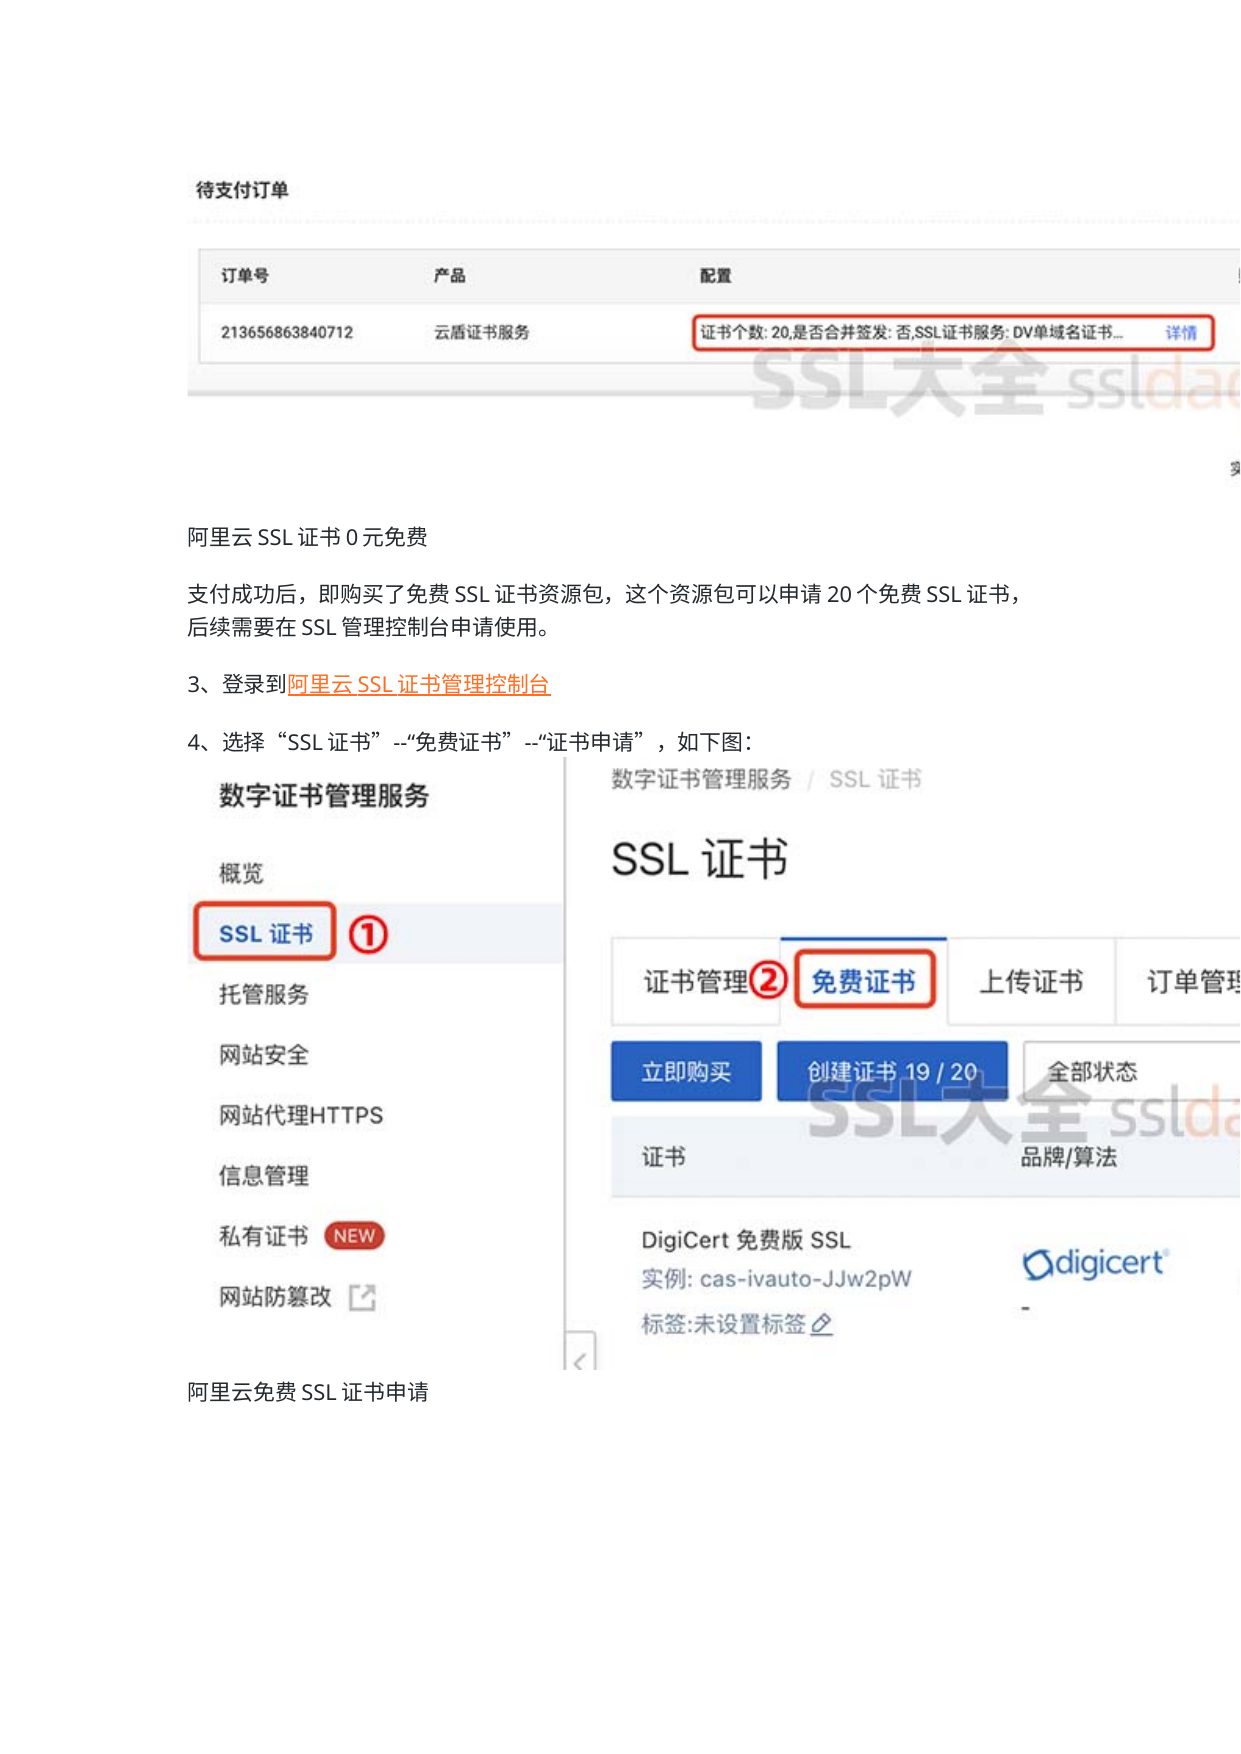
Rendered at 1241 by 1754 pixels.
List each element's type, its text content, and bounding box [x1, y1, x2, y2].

text 4、选择“SSL证书”--“免费证书”--“证书申请”，如下图： 阿里云免费SSL证书申请 [187, 724, 1053, 757]
picture [187, 757, 1241, 1370]
text 4、选择“SSL证书”--“免费证书”--“证书申请”，如下图： 阿里云免费SSL证书申请 [187, 1370, 1053, 1407]
text 支付成功后，即购买了免费SSL证书资源包，这个资源包可以申请20个免费SSL证书，后续需要在SSL管理控制台申请使用。 [187, 577, 1053, 642]
text 3、登录到阿里云SSL证书管理控制台 [187, 667, 1053, 699]
picture [187, 162, 1241, 498]
text 阿里云SSL证书0元免费 [187, 498, 1053, 552]
